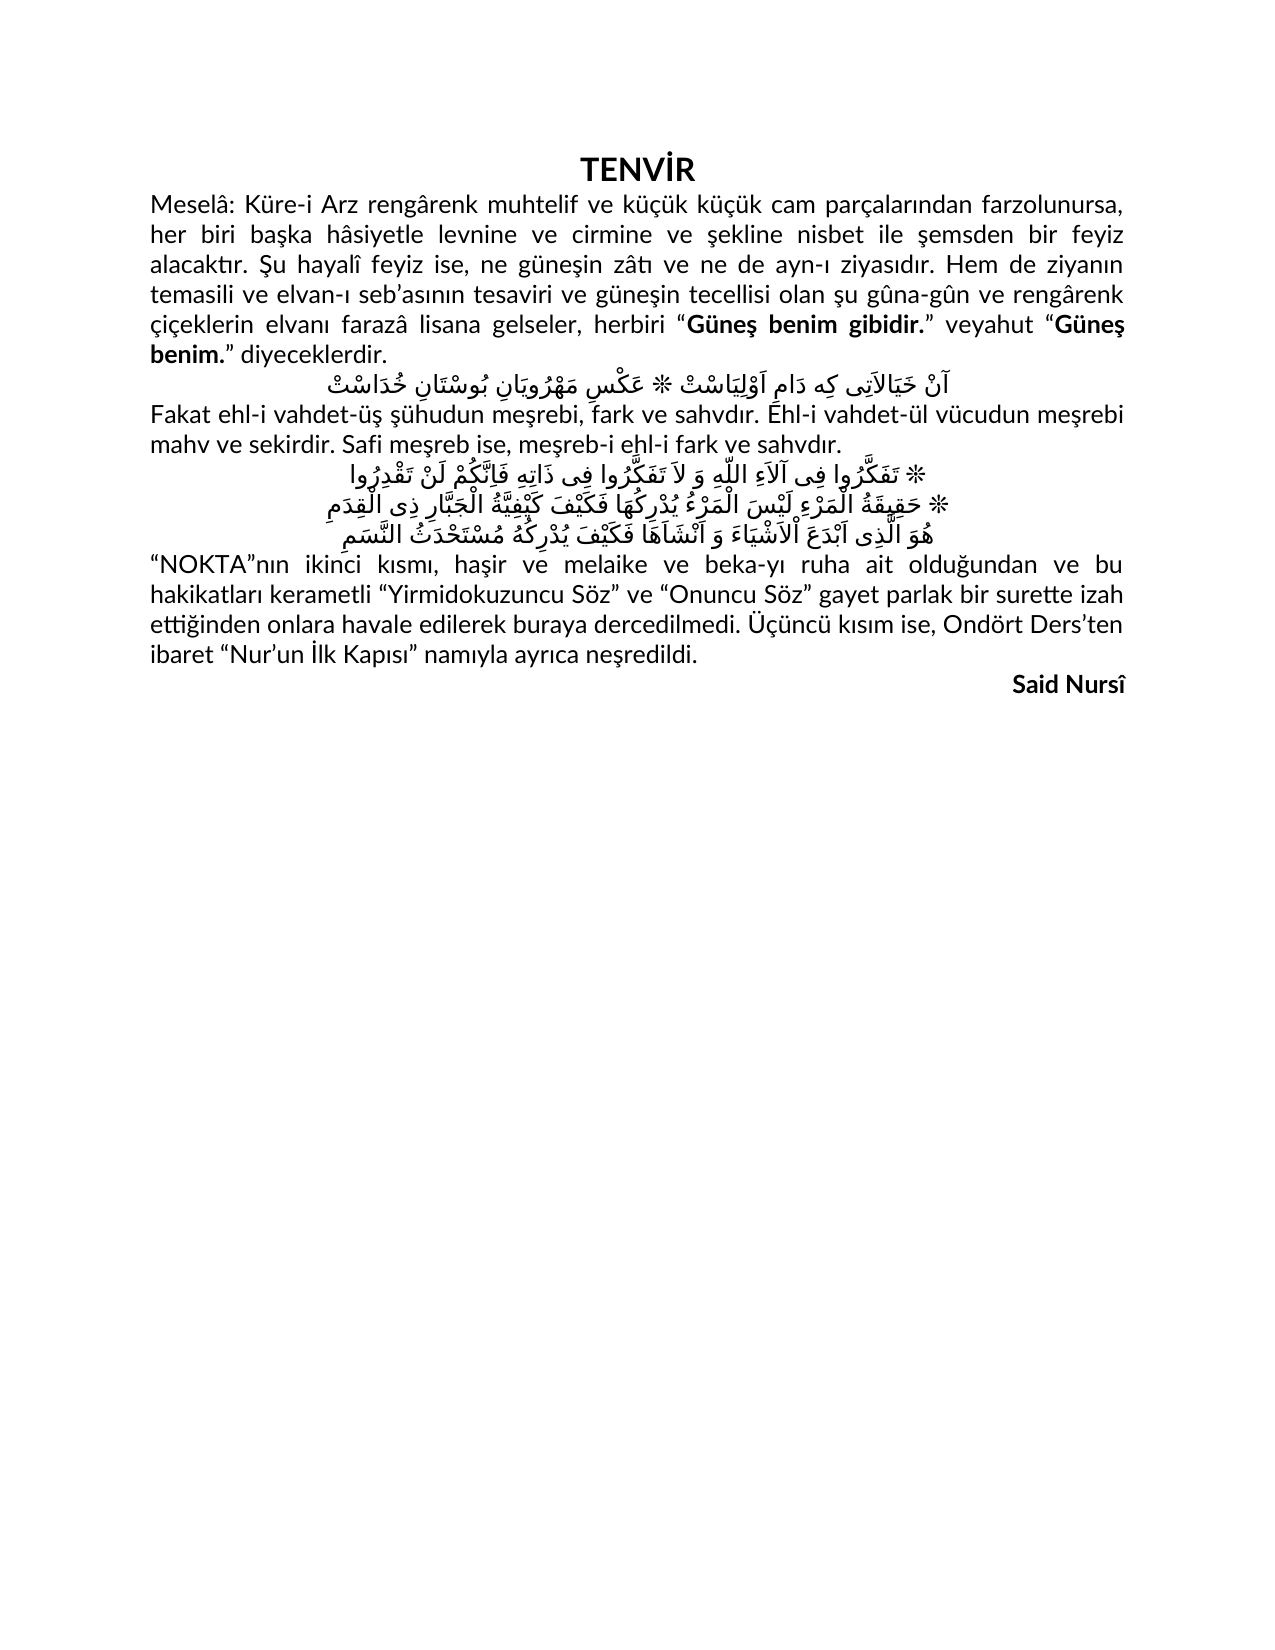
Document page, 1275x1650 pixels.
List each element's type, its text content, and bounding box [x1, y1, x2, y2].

text Meselâ: Küre-i Arz rengârenk muhtelif ve küçük küçük cam parçalarından farzolunursa, her biri başka hâsiyetle levnine ve cirmine ve şekline nisbet ile şemsden bir feyiz alacaktır. Şu hayalî feyiz ise, ne güneşin zâtı ve ne de ayn-ı ziyasıdır. Hem de ziyanın temasili ve elvan-ı seb’asının tesaviri ve güneşin tecellisi olan şu gûna-gûn ve rengârenk çiçeklerin elvanı farazâ lisana gelseler, herbiri “Güneş benim gibidir.” veyahut “Güneş benim.” diyeceklerdir. [150, 189, 1125, 369]
text حَقِيقَةُ الْمَرْءِ لَيْسَ الْمَرْءُ يُدْرِكُهَا فَكَيْفَ كَيْفِيَّةُ الْجَبَّارِ ذِى الْقِدَمِ ❊ [150, 489, 1125, 519]
text آنْ خَيَالاَتِى كِه دَامِ اَوْلِيَاسْتْ ❊ عَكْسِ مَهْرُويَانِ بُوسْتَانِ خُدَاسْتْ [150, 369, 1125, 399]
text Fakat ehl-i vahdet-üş şühudun meşrebi, fark ve sahvdır. Ehl-i vahdet-ül vücudun meşrebi mahv ve sekirdir. Safi meşreb ise, meşreb-i ehl-i fark ve sahvdır. [150, 399, 1125, 459]
subtitle TENVİR [150, 150, 1125, 189]
text “NOKTA”nın ikinci kısmı, haşir ve melaike ve beka-yı ruha ait olduğundan ve bu hakikatları kerametli “Yirmidokuzuncu Söz” ve “Onuncu Söz” gayet parlak bir surette izah ettiğinden onlara havale edilerek buraya dercedilmedi. Üçüncü kısım ise, Ondört Ders’ten ibaret “Nur’un İlk Kapısı” namıyla ayrıca neşredildi. [150, 549, 1125, 669]
text هُوَ الَّذِى اَبْدَعَ اْلاَشْيَاءَ وَ اَنْشَاَهَا فَكَيْفَ يُدْرِكُهُ مُسْتَحْدَثُ النَّسَمِ [150, 519, 1125, 549]
text تَفَكَّرُوا فِى آلاَءِ اللّهِ وَ لاَ تَفَكَّرُوا فِى ذَاتِهِ فَاِنَّكُمْ لَنْ تَقْدِرُوا ❊ [150, 459, 1125, 489]
text Said Nursî [150, 669, 1125, 699]
